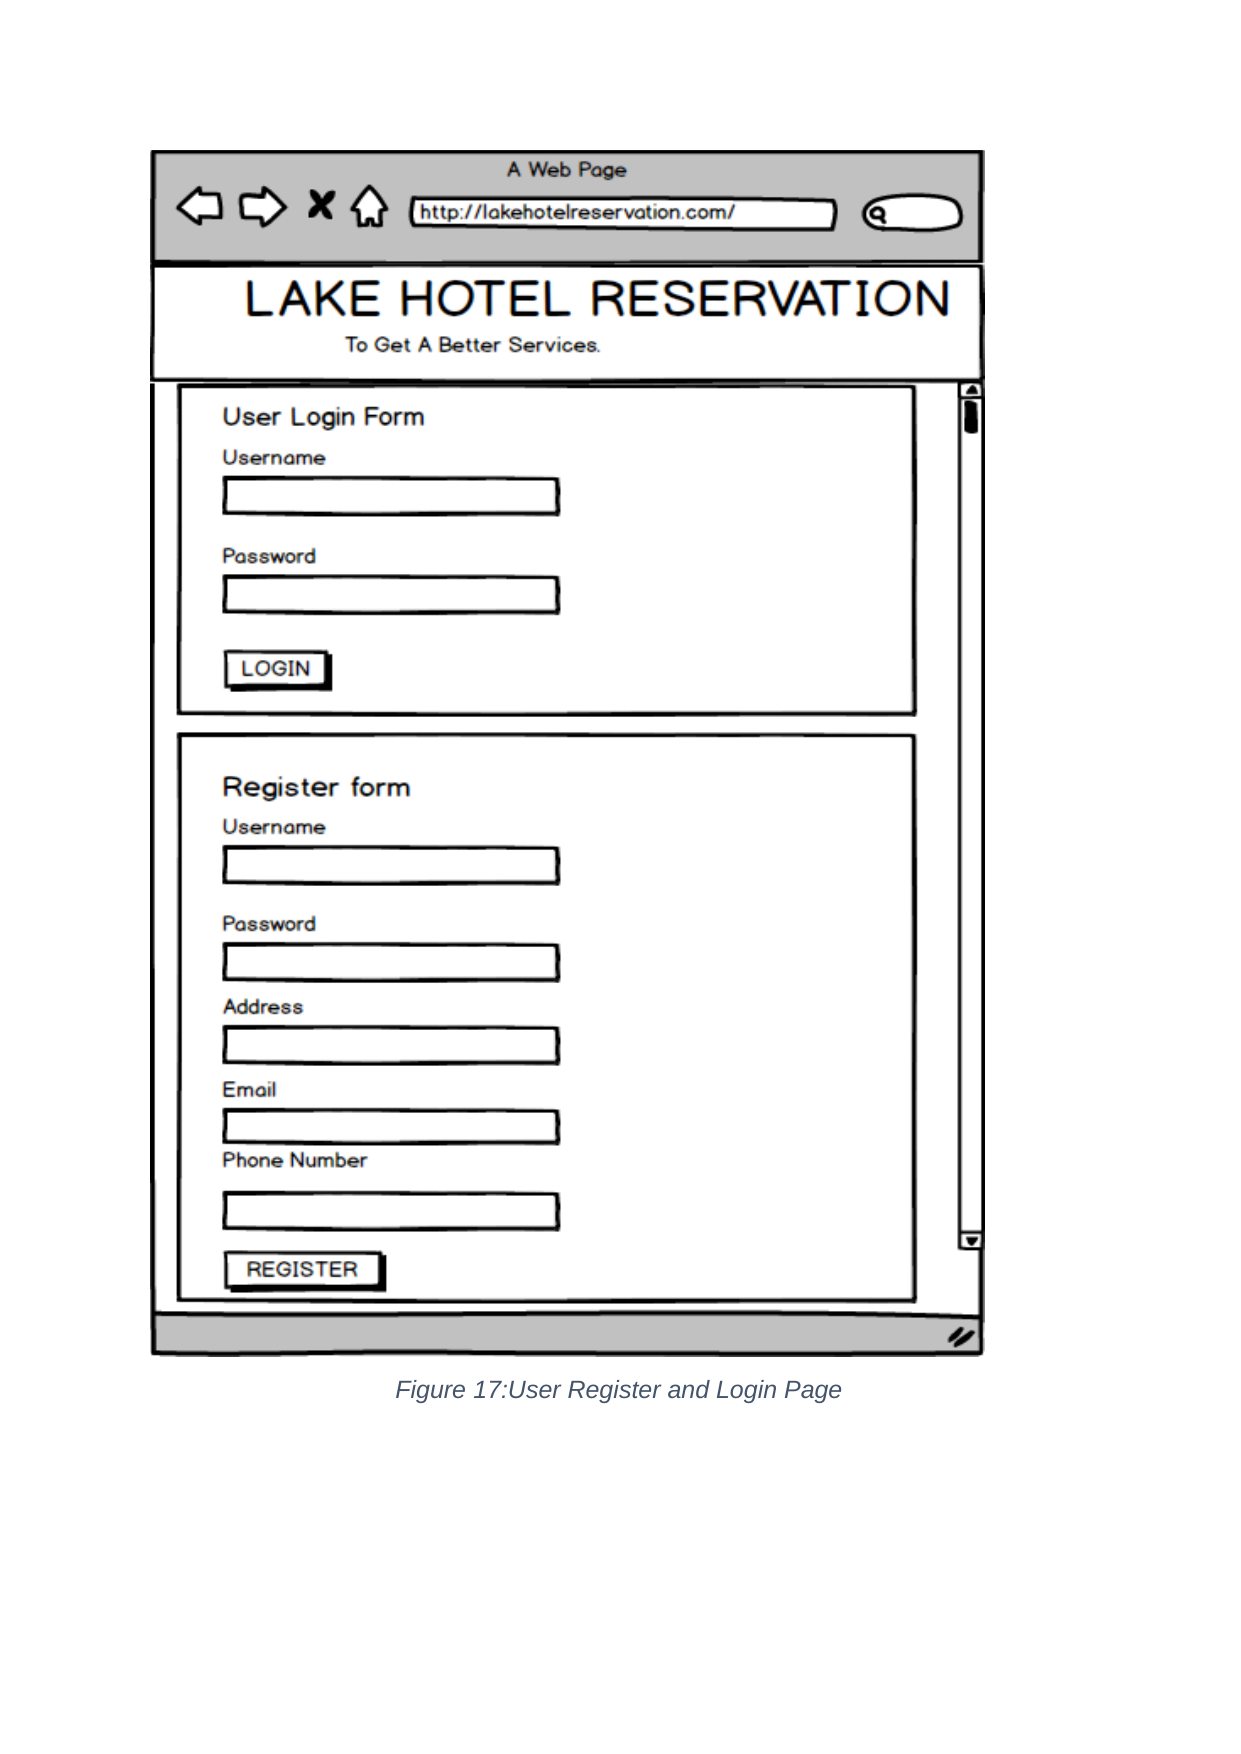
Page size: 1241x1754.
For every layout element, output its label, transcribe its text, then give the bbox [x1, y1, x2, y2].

text Figure 17:User Register and Login Page [150, 1375, 1090, 1404]
picture [150, 150, 985, 1357]
